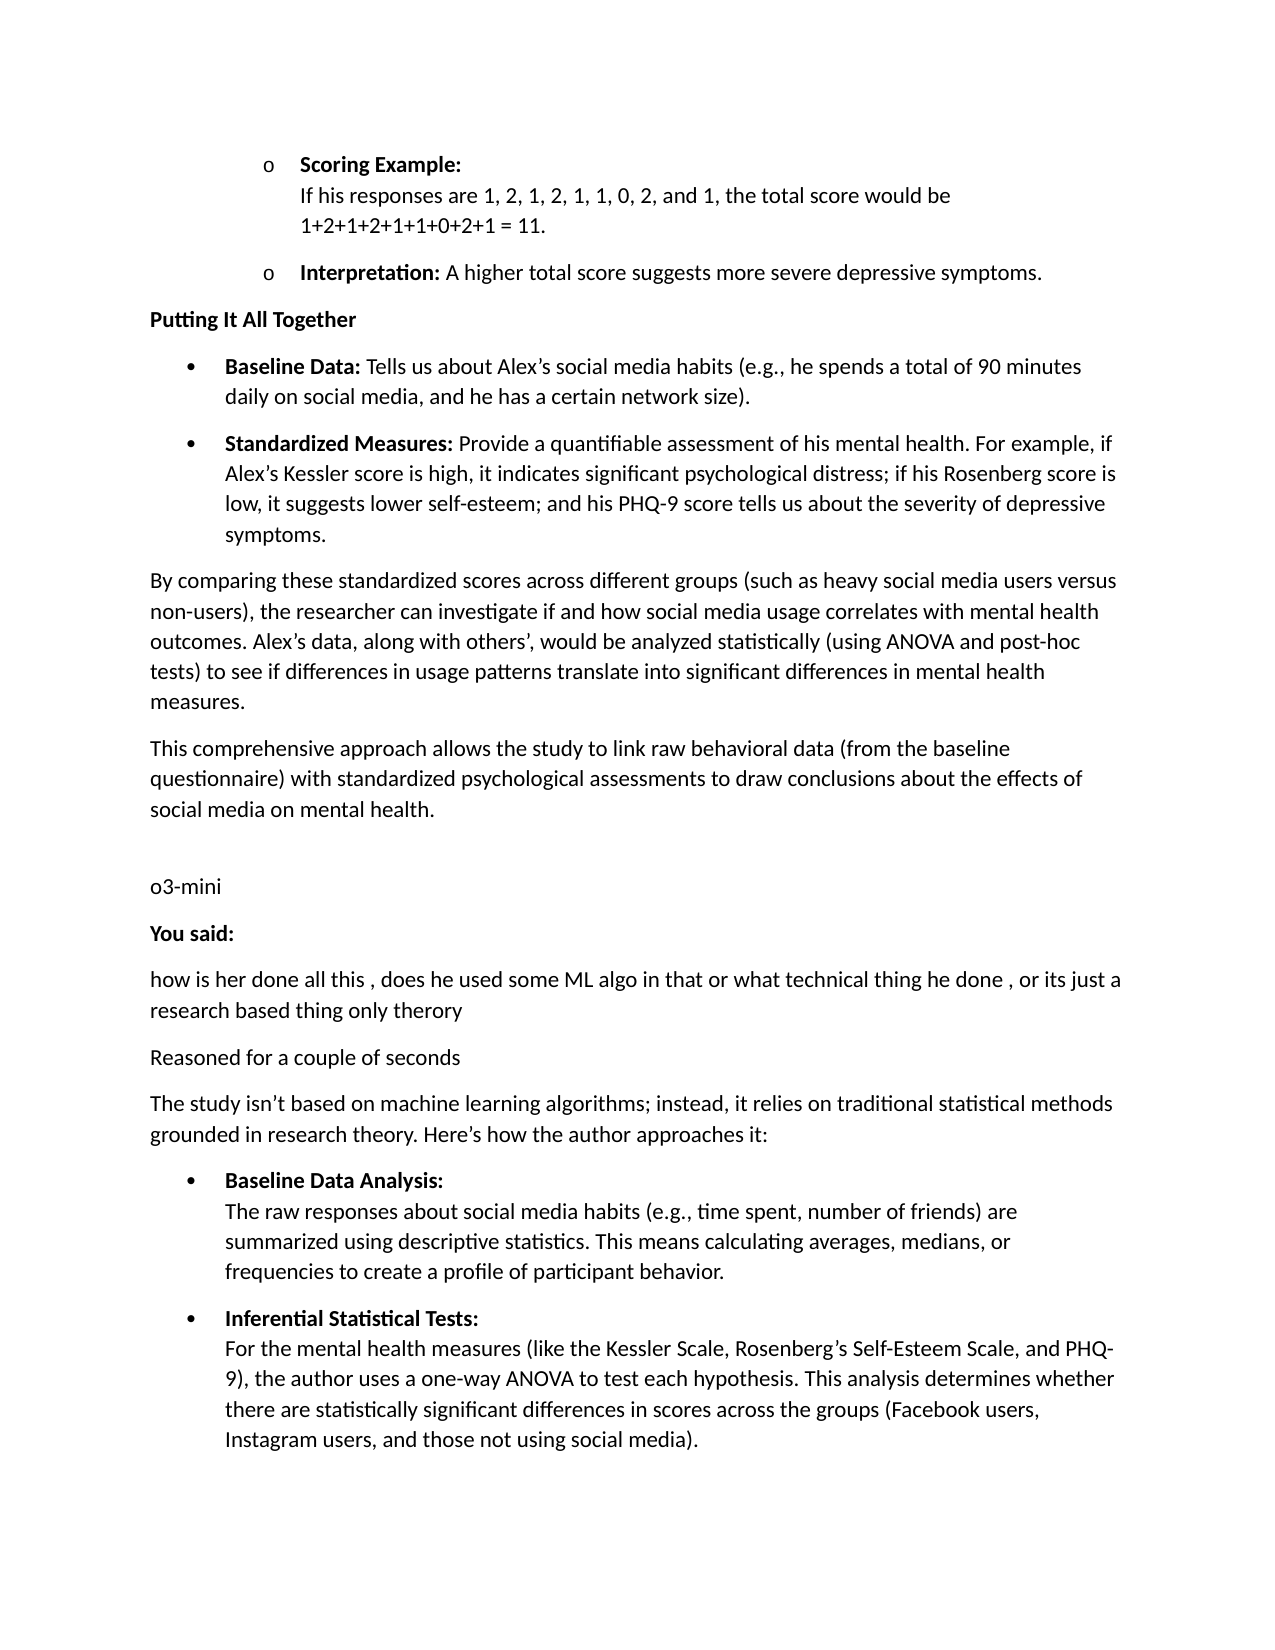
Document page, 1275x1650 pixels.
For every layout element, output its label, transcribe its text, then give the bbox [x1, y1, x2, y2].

text Reasoned for a couple of seconds [150, 1043, 1125, 1071]
list Standardized Measures: Provide a quantifiable assessment of his mental health. For example, if Alex’s Kessler score is high, it indicates significant psychological distress; if his Rosenberg score is low, it suggests lower self-esteem; and his PHQ-9 score tells us about the severity of depressive symptoms. [187, 429, 1125, 548]
list Interpretation: A higher total score suggests more severe depressive symptoms. [262, 258, 1125, 286]
text Putting It All Together [150, 305, 1125, 333]
list Inferential Statistical Tests: For the mental health measures (like the Kessler Scale, Rosenberg’s Self-Esteem Scale, and PHQ-9), the author uses a one-way ANOVA to test each hypothesis. This analysis determines whether there are statistically significant differences in scores across the groups (Facebook users, Instagram users, and those not using social media). [187, 1304, 1125, 1453]
text o3-mini [150, 872, 1125, 900]
list Scoring Example: If his responses are 1, 2, 1, 2, 1, 1, 0, 2, and 1, the total score would be 1+2+1+2+1+1+0+2+1 = 11. [262, 150, 1125, 239]
list Baseline Data Analysis: The raw responses about social media habits (e.g., time spent, number of friends) are summarized using descriptive statistics. This means calculating averages, medians, or frequencies to create a profile of participant behavior. [187, 1167, 1125, 1285]
text The study isn’t based on machine learning algorithms; instead, it relies on traditional statistical methods grounded in research theory. Here’s how the author approaches it: [150, 1089, 1125, 1148]
text This comprehensive approach allows the study to link raw behavioral data (from the baseline questionnaire) with standardized psychological assessments to draw conclusions about the effects of social media on mental health. [150, 734, 1125, 853]
text how is her done all this , does he used some ML algo in that or what technical thing he done , or its just a research based thing only therory [150, 966, 1125, 1024]
list Baseline Data: Tells us about Alex’s social media habits (e.g., he spends a total of 90 minutes daily on social media, and he has a certain network size). [187, 352, 1125, 410]
text You said: [150, 919, 1125, 947]
text By comparing these standardized scores across different groups (such as heavy social media users versus non-users), the researcher can investigate if and how social media usage correlates with mental health outcomes. Alex’s data, along with others’, would be analyzed statistically (using ANOVA and post-hoc tests) to see if differences in usage patterns translate into significant differences in mental health measures. [150, 567, 1125, 716]
